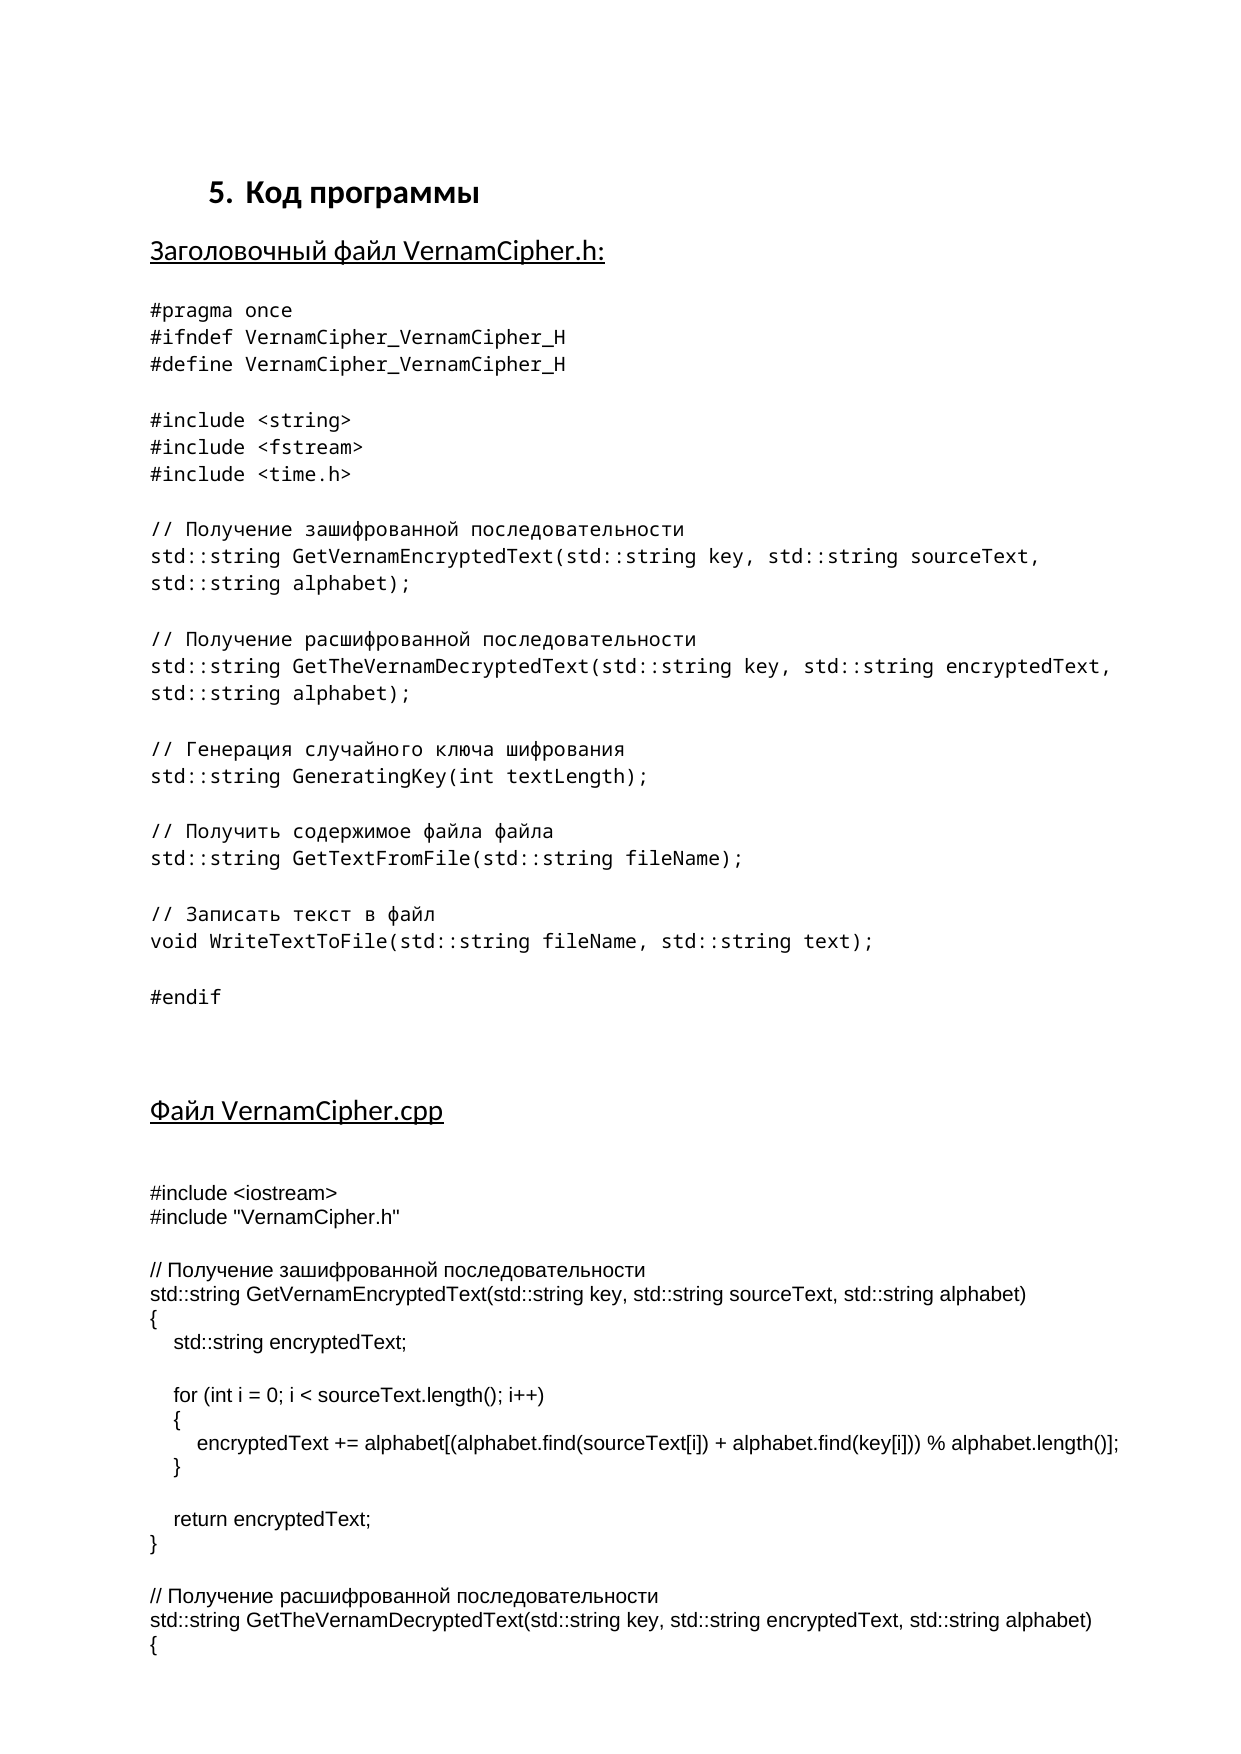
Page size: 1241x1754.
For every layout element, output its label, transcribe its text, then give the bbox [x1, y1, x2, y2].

text Файл VernamCipher.cpp [150, 1092, 1165, 1127]
text void WriteTextToFile(std::string fileName, std::string text); [150, 927, 1165, 954]
text { [150, 1306, 1165, 1330]
text #ifndef VernamCipher_VernamCipher_H [150, 323, 1165, 350]
text Заголовочный файл VernamCipher.h: [150, 232, 1165, 267]
text std::string GetTheVernamDecryptedText(std::string key, std::string encryptedText, std::string alphabet); [150, 652, 1165, 706]
text // Записать текст в файл [150, 900, 1165, 927]
text std::string GetTheVernamDecryptedText(std::string key, std::string encryptedText, std::string alphabet) [150, 1608, 1165, 1632]
text for (int i = 0; i < sourceText.length(); i++) [150, 1382, 1165, 1406]
text encryptedText += alphabet[(alphabet.find(sourceText[i]) + alphabet.find(key[i])) % alphabet.length()]; [150, 1430, 1165, 1454]
text { [150, 1632, 1165, 1656]
text #endif [150, 983, 1165, 1010]
text // Получить содержимое файла файла [150, 818, 1165, 845]
text #pragma once [150, 296, 1165, 323]
text std::string GetTextFromFile(std::string fileName); [150, 845, 1165, 872]
text } [150, 1454, 1165, 1478]
text // Генерация случайного ключа шифрования [150, 735, 1165, 762]
text // Получение расшифрованной последовательности [150, 625, 1165, 652]
text #include <time.h> [150, 460, 1165, 487]
text // Получение расшифрованной последовательности [150, 1584, 1165, 1608]
text std::string GeneratingKey(int textLength); [150, 762, 1165, 789]
text } [150, 1531, 1165, 1555]
text { [150, 1406, 1165, 1430]
text #define VernamCipher_VernamCipher_H [150, 350, 1165, 377]
text std::string encryptedText; [150, 1330, 1165, 1354]
text // Получение зашифрованной последовательности [150, 516, 1165, 543]
text std::string GetVernamEncryptedText(std::string key, std::string sourceText, std::string alphabet) [150, 1282, 1165, 1306]
text // Получение зашифрованной последовательности [150, 1258, 1165, 1282]
text #include <iostream> [150, 1181, 1165, 1205]
text #include <fstream> [150, 433, 1165, 460]
text #include "VernamCipher.h" [150, 1205, 1165, 1229]
text std::string GetVernamEncryptedText(std::string key, std::string sourceText, std::string alphabet); [150, 543, 1165, 597]
list Код программы [208, 171, 1165, 212]
text #include <string> [150, 406, 1165, 433]
text return encryptedText; [150, 1507, 1165, 1531]
